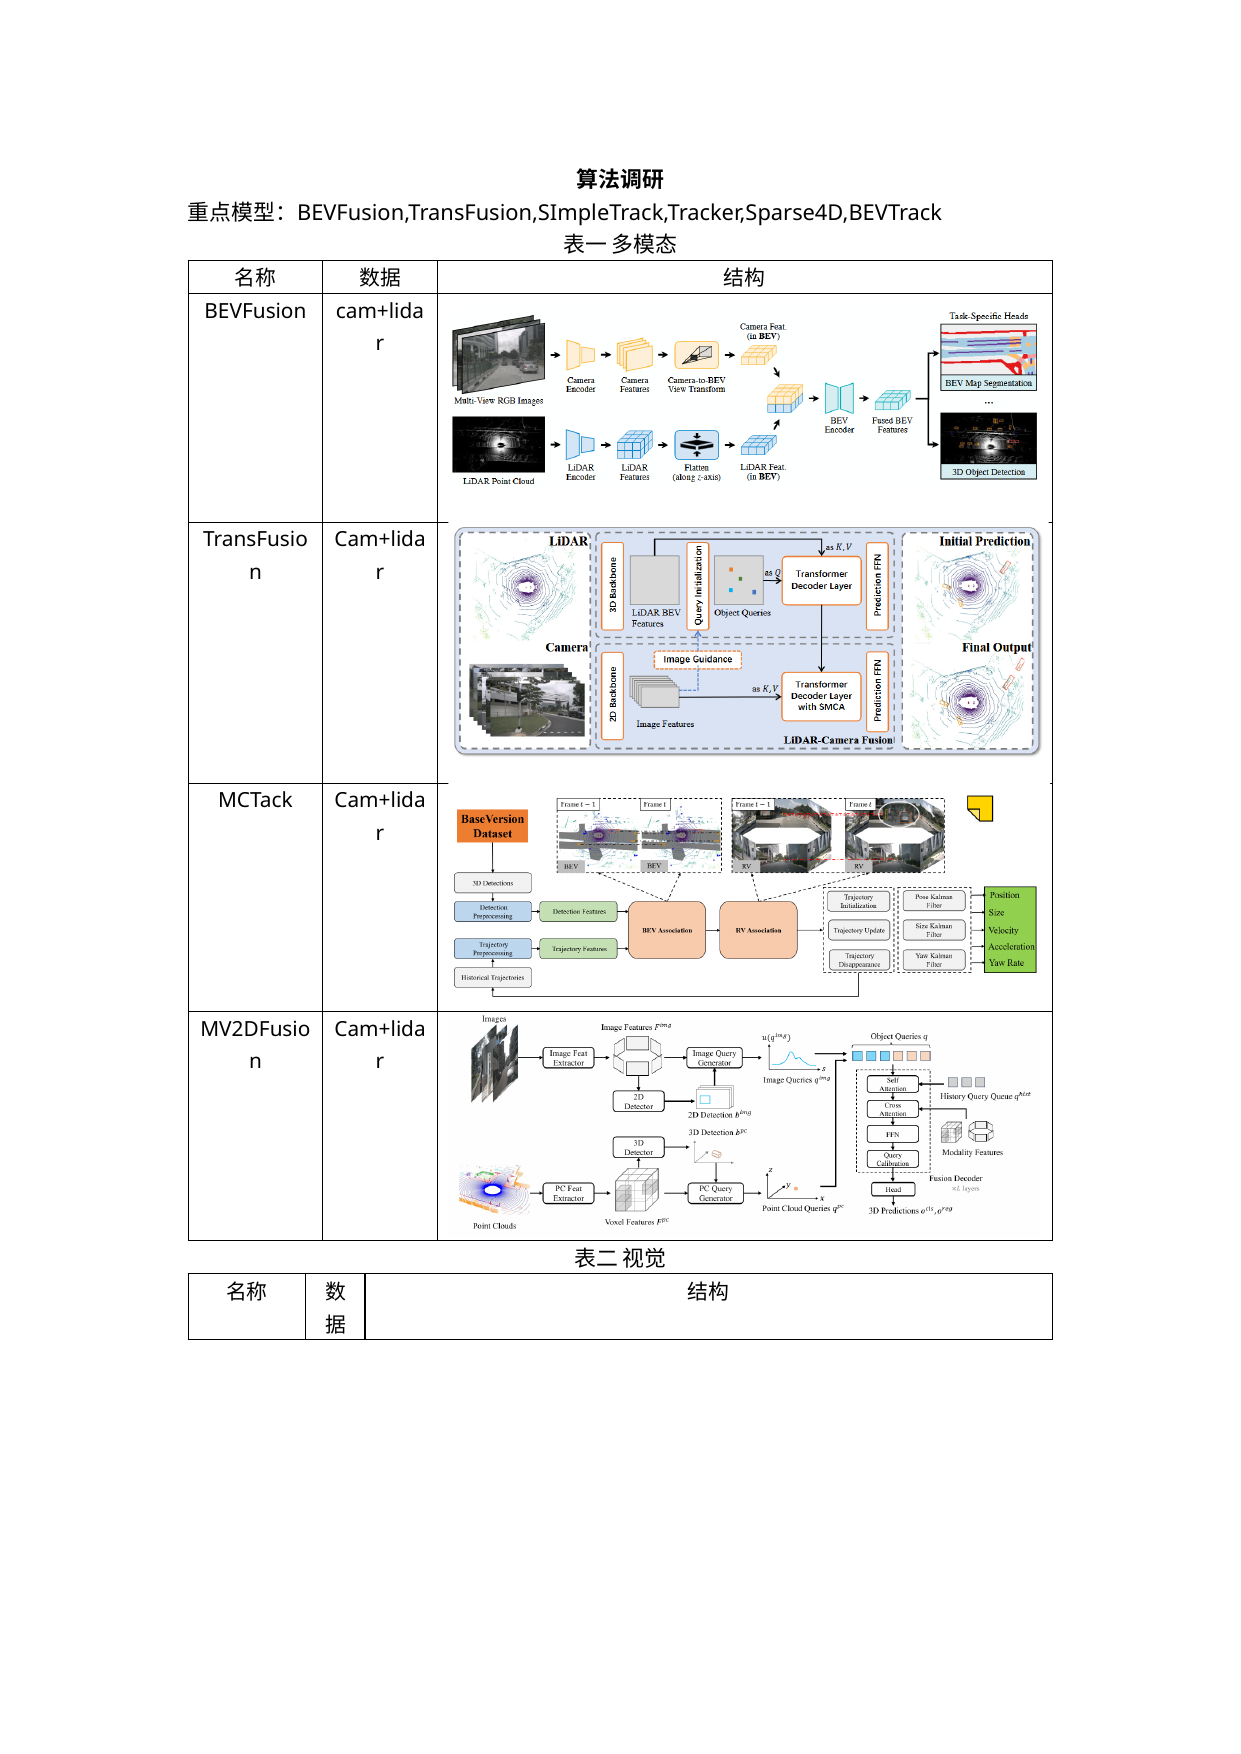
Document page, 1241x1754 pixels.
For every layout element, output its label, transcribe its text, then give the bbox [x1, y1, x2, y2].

table_cell Cam+lidar [323, 523, 437, 783]
table_cell [438, 294, 1052, 522]
text 表一 多模态 [187, 227, 1053, 259]
text 表二 视觉 [187, 1241, 1053, 1273]
table_cell TransFusion [189, 523, 322, 783]
table_header 名称 [189, 1274, 305, 1339]
picture [448, 294, 1049, 490]
table_cell Cam+lidar [323, 784, 437, 1011]
table_cell Cam+lidar [323, 1012, 437, 1240]
table_header 结构 [438, 261, 1052, 293]
table_cell cam+lidar [323, 294, 437, 522]
picture [448, 522, 1049, 760]
table_cell MCTack [189, 784, 322, 1011]
table_cell MV2DFusion [189, 1012, 322, 1240]
table_header 数据 [306, 1274, 364, 1339]
table_cell [438, 784, 1052, 1011]
picture [448, 783, 1051, 1004]
table_header 名称 [189, 261, 322, 293]
table_cell [438, 1012, 1052, 1240]
table_header 数据 [323, 261, 437, 293]
table_header 结构 [366, 1274, 1052, 1339]
text 重点模型：BEVFusion,TransFusion,SImpleTrack,Tracker,Sparse4D,BEVTrack [187, 194, 1053, 227]
table_cell BEVFusion [189, 294, 322, 522]
picture [448, 1012, 1042, 1238]
table_cell [438, 523, 1052, 783]
text 算法调研 [187, 162, 1053, 194]
